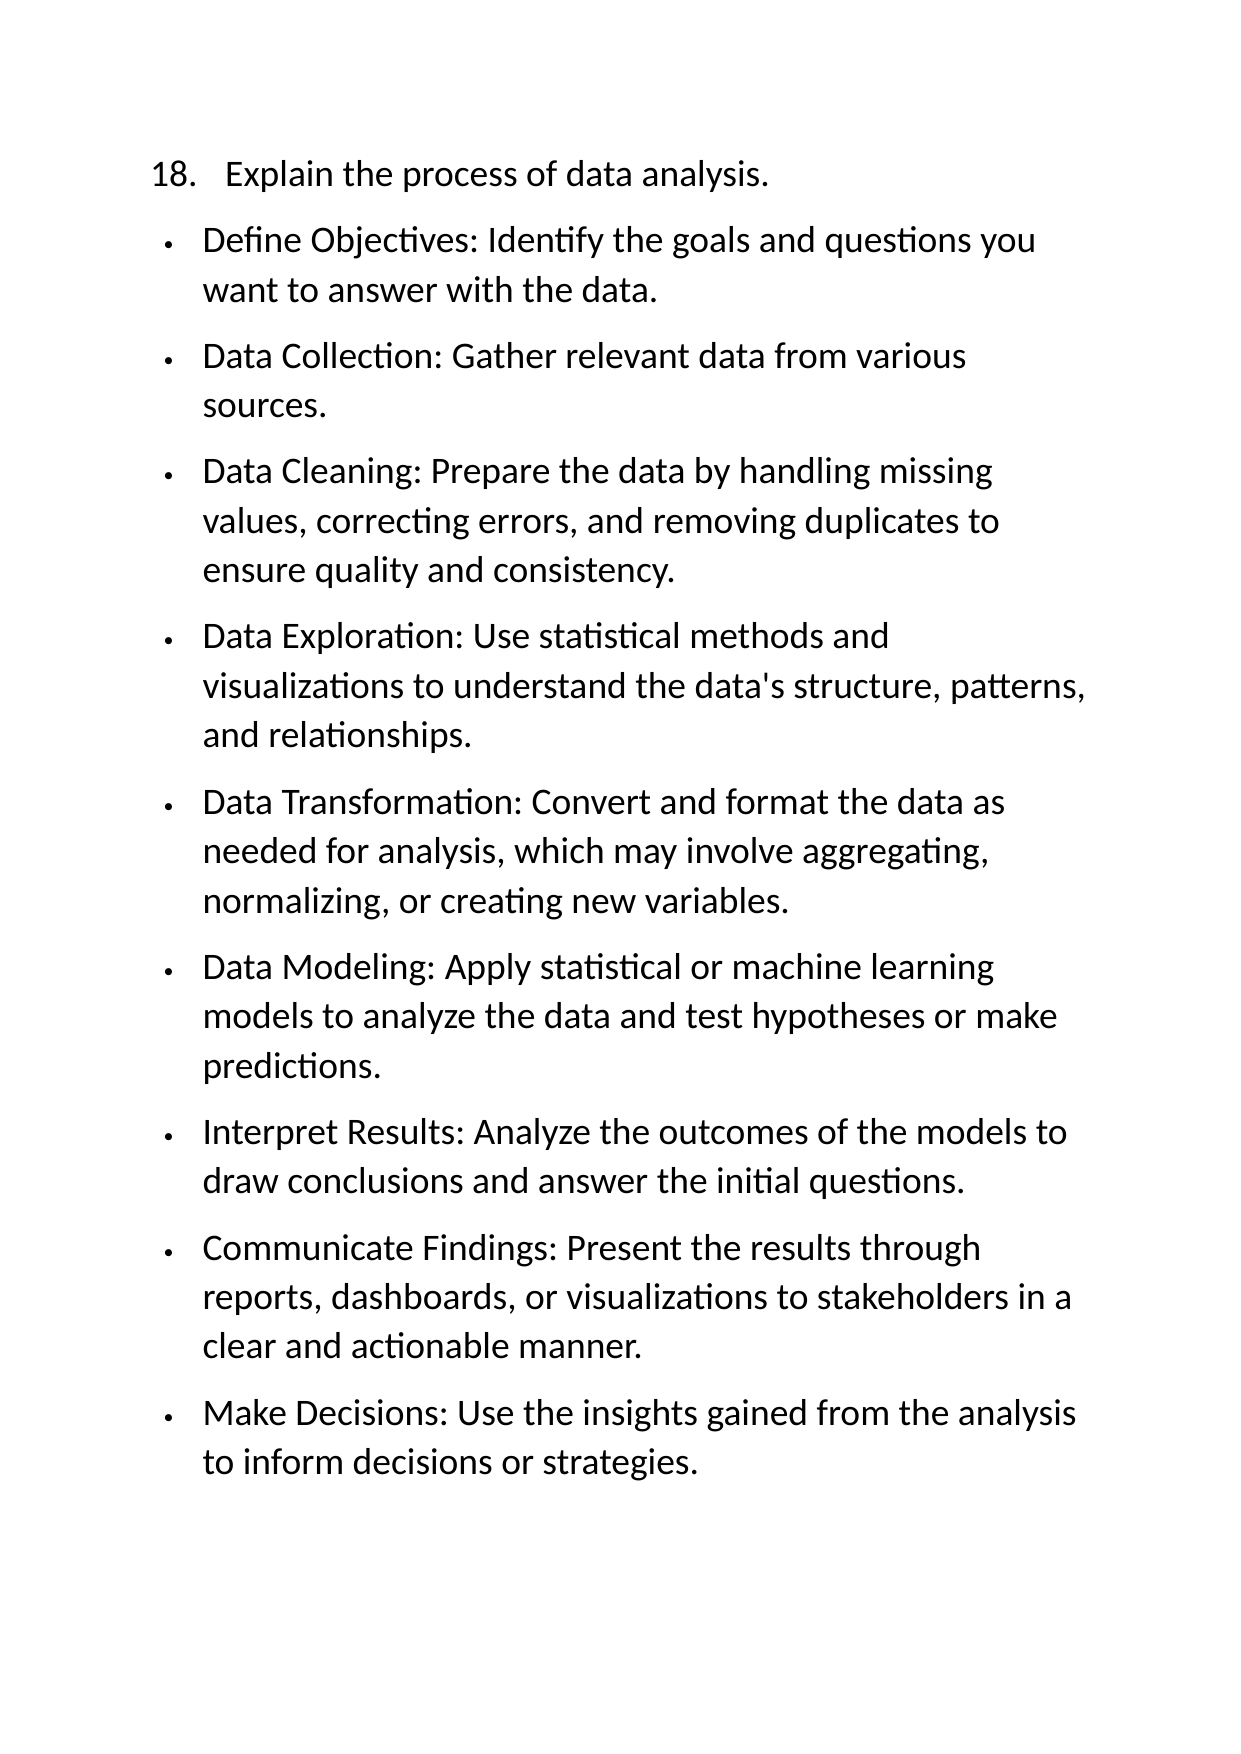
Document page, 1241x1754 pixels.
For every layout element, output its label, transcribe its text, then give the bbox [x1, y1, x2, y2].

list Data Cleaning: Prepare the data by handling missing values, correcting errors, and removing duplicates to ensure quality and consistency. [165, 447, 1090, 592]
list Data Transformation: Convert and format the data as needed for analysis, which may involve aggregating, normalizing, or creating new variables. [165, 778, 1090, 922]
list Make Decisions: Use the insights gained from the analysis to inform decisions or strategies. [165, 1388, 1090, 1484]
list Data Collection: Gather relevant data from various sources. [165, 332, 1090, 427]
list Data Modeling: Apply statistical or machine learning models to analyze the data and test hypotheses or make predictions. [165, 943, 1090, 1087]
list Communicate Findings: Present the results through reports, dashboards, or visualizations to stakeholders in a clear and actionable manner. [165, 1223, 1090, 1368]
list Interpret Results: Analyze the outcomes of the models to draw conclusions and answer the initial questions. [165, 1108, 1090, 1203]
list Define Objectives: Identify the goals and questions you want to answer with the data. [165, 216, 1090, 311]
list Explain the process of data analysis. [150, 150, 1090, 196]
list Data Exploration: Use statistical methods and visualizations to understand the data's structure, patterns, and relationships. [165, 612, 1090, 757]
